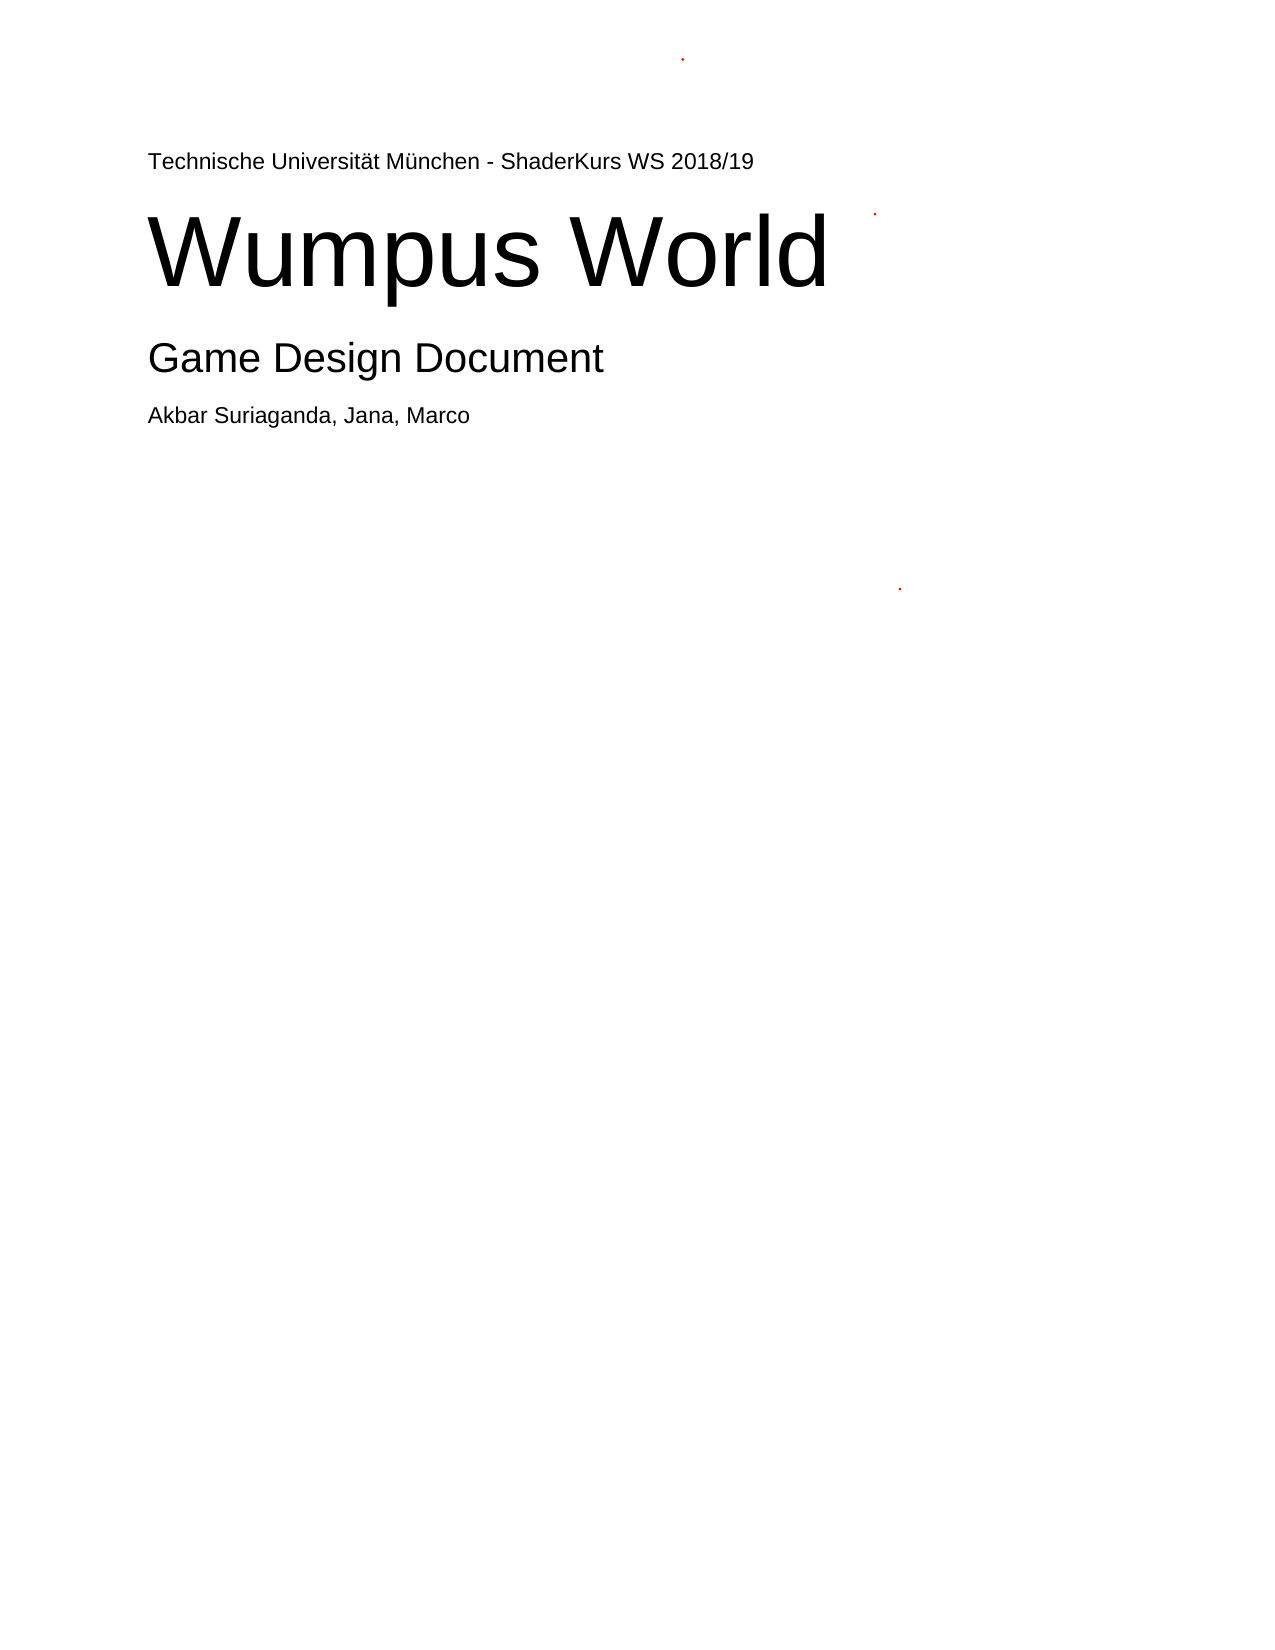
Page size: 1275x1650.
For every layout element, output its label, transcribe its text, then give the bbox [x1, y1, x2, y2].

text Akbar Suriaganda, Jana, Marco [148, 402, 1127, 428]
text Technische Universität München - ShaderKurs WS 2018/19 [148, 148, 1127, 174]
text Wumpus World [148, 193, 1127, 308]
text Game Design Document [148, 333, 1127, 381]
